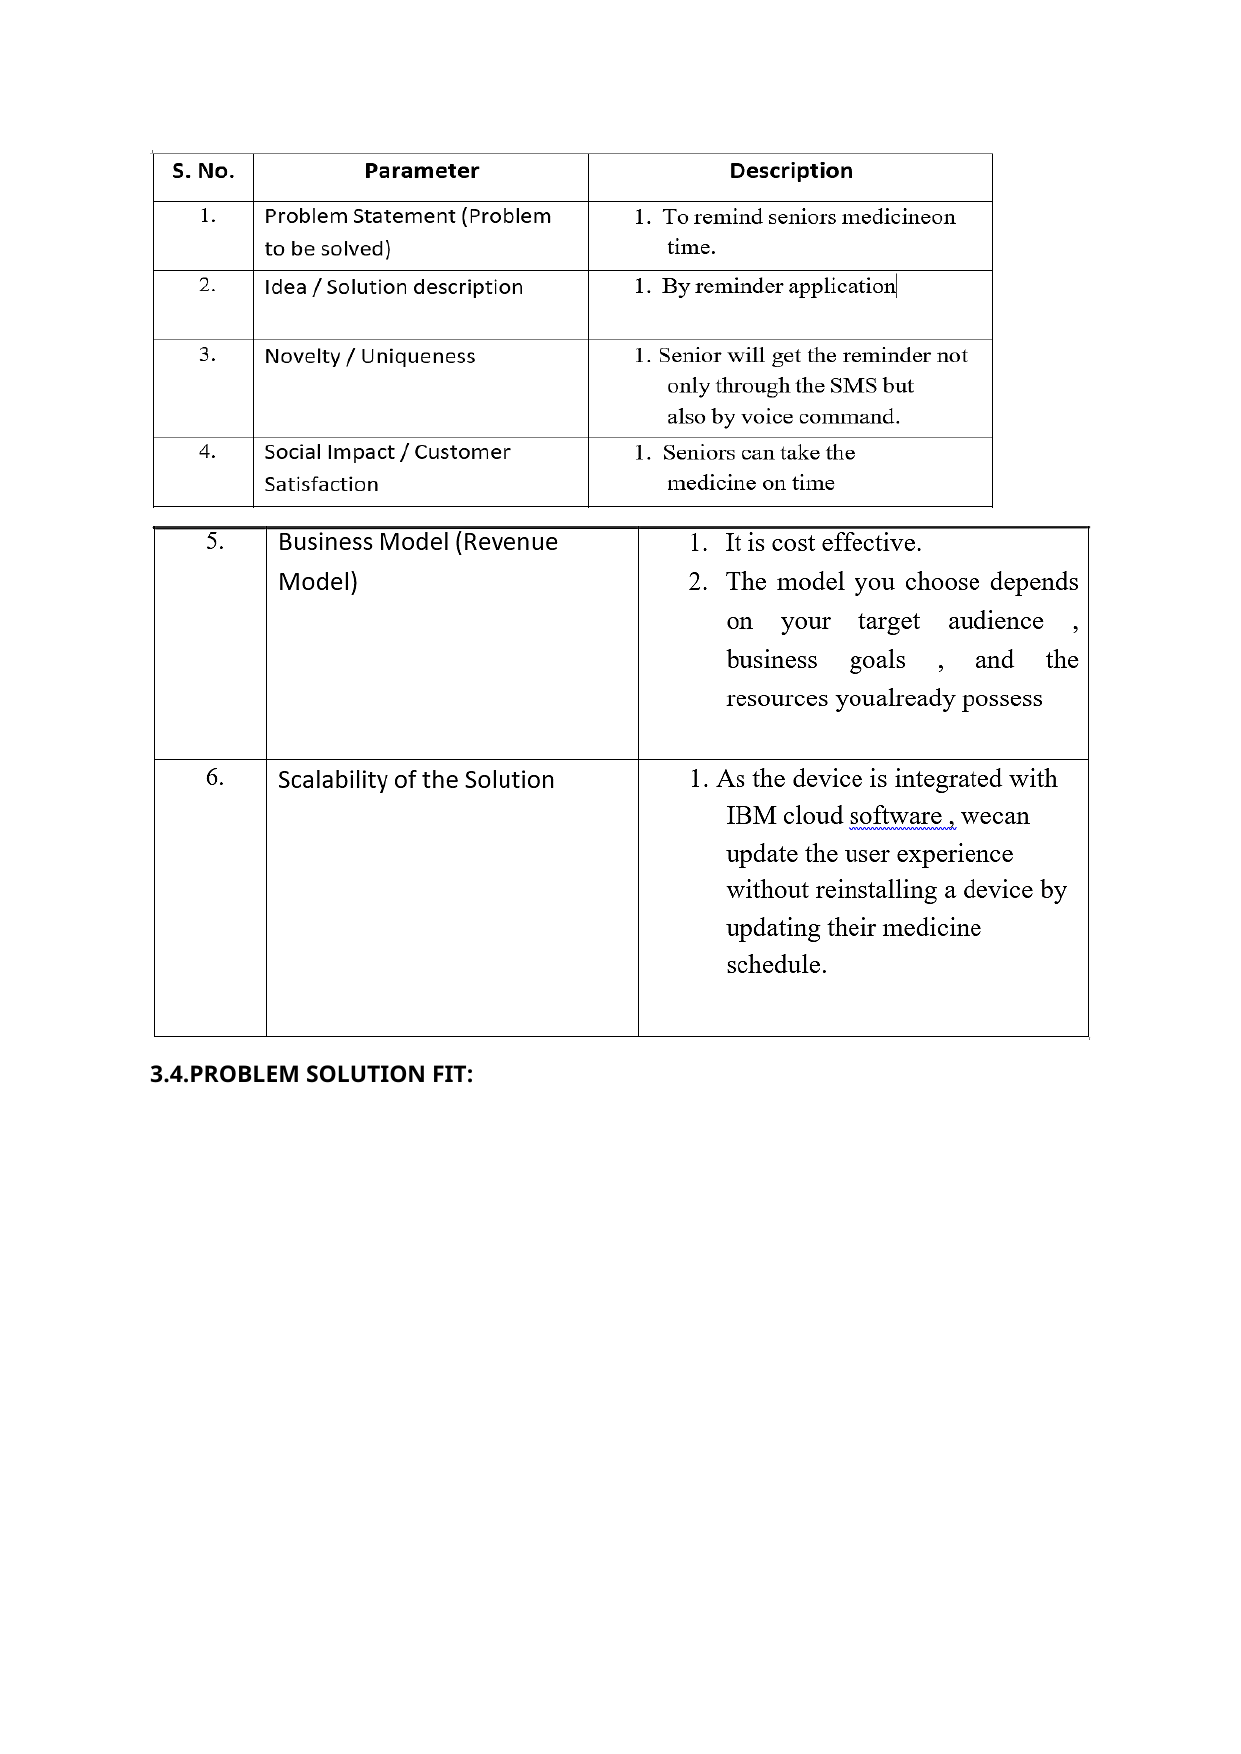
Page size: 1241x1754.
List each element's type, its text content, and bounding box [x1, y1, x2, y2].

picture [150, 150, 1031, 508]
picture [150, 526, 1091, 1040]
text 3.4.PROBLEM SOLUTION FIT: [150, 1058, 1090, 1089]
